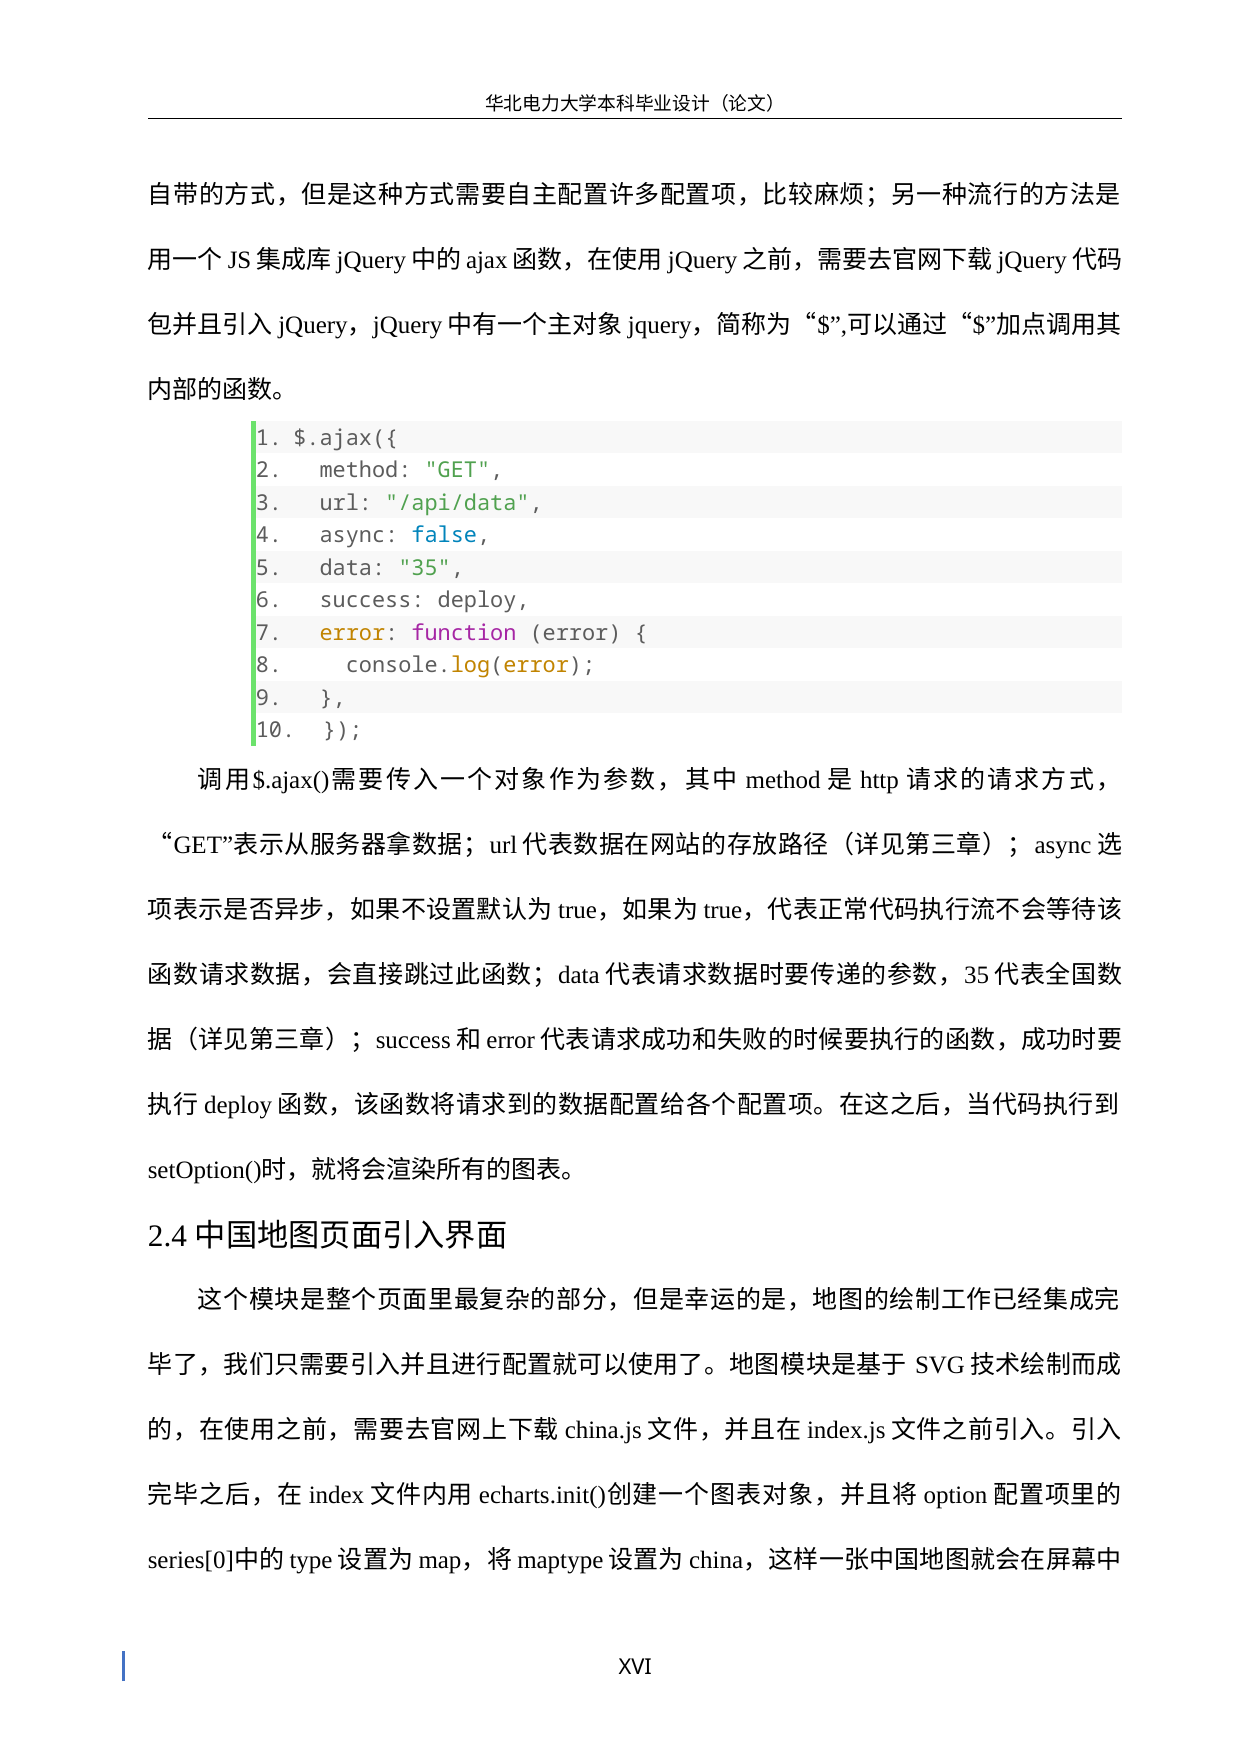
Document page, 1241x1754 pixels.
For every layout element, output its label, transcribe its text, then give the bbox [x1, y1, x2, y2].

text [148, 1266, 1122, 1591]
list async: false, [256, 518, 1122, 551]
list }, [256, 681, 1122, 713]
list data: "35", [256, 551, 1122, 583]
text 调用$.ajax()需要传入一个对象作为参数，其中method是http请求的请求方式，“GET”表示从服务器拿数据；url代表数据在网站的存放路径（详见第三章）；async选项表示是否异步，如果不设置默认为true，如果为true，代表正常代码执行流不会等待该函数请求数据，会直接跳过此函数；data代表请求数据时要传递的参数，35代表全国数据（详见第三章）；success和error代表请求成功和失败的时候要执行的函数，成功时要执行deploy函数，该函数将请求到的数据配置给各个配置项。在这之后，当代码执行到setOption()时，就将会渲染所有的图表。 [148, 746, 1122, 1201]
list $.ajax({ [256, 421, 1122, 453]
list }); [256, 713, 1122, 746]
list method: "GET", [256, 453, 1122, 486]
list success: deploy, [256, 583, 1122, 616]
list error: function (error) { [256, 616, 1122, 648]
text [148, 161, 1122, 421]
subtitle 2.4 中国地图页面引入界面 [148, 1201, 1122, 1266]
list url: "/api/data", [256, 486, 1122, 518]
list console.log(error); [256, 648, 1122, 681]
